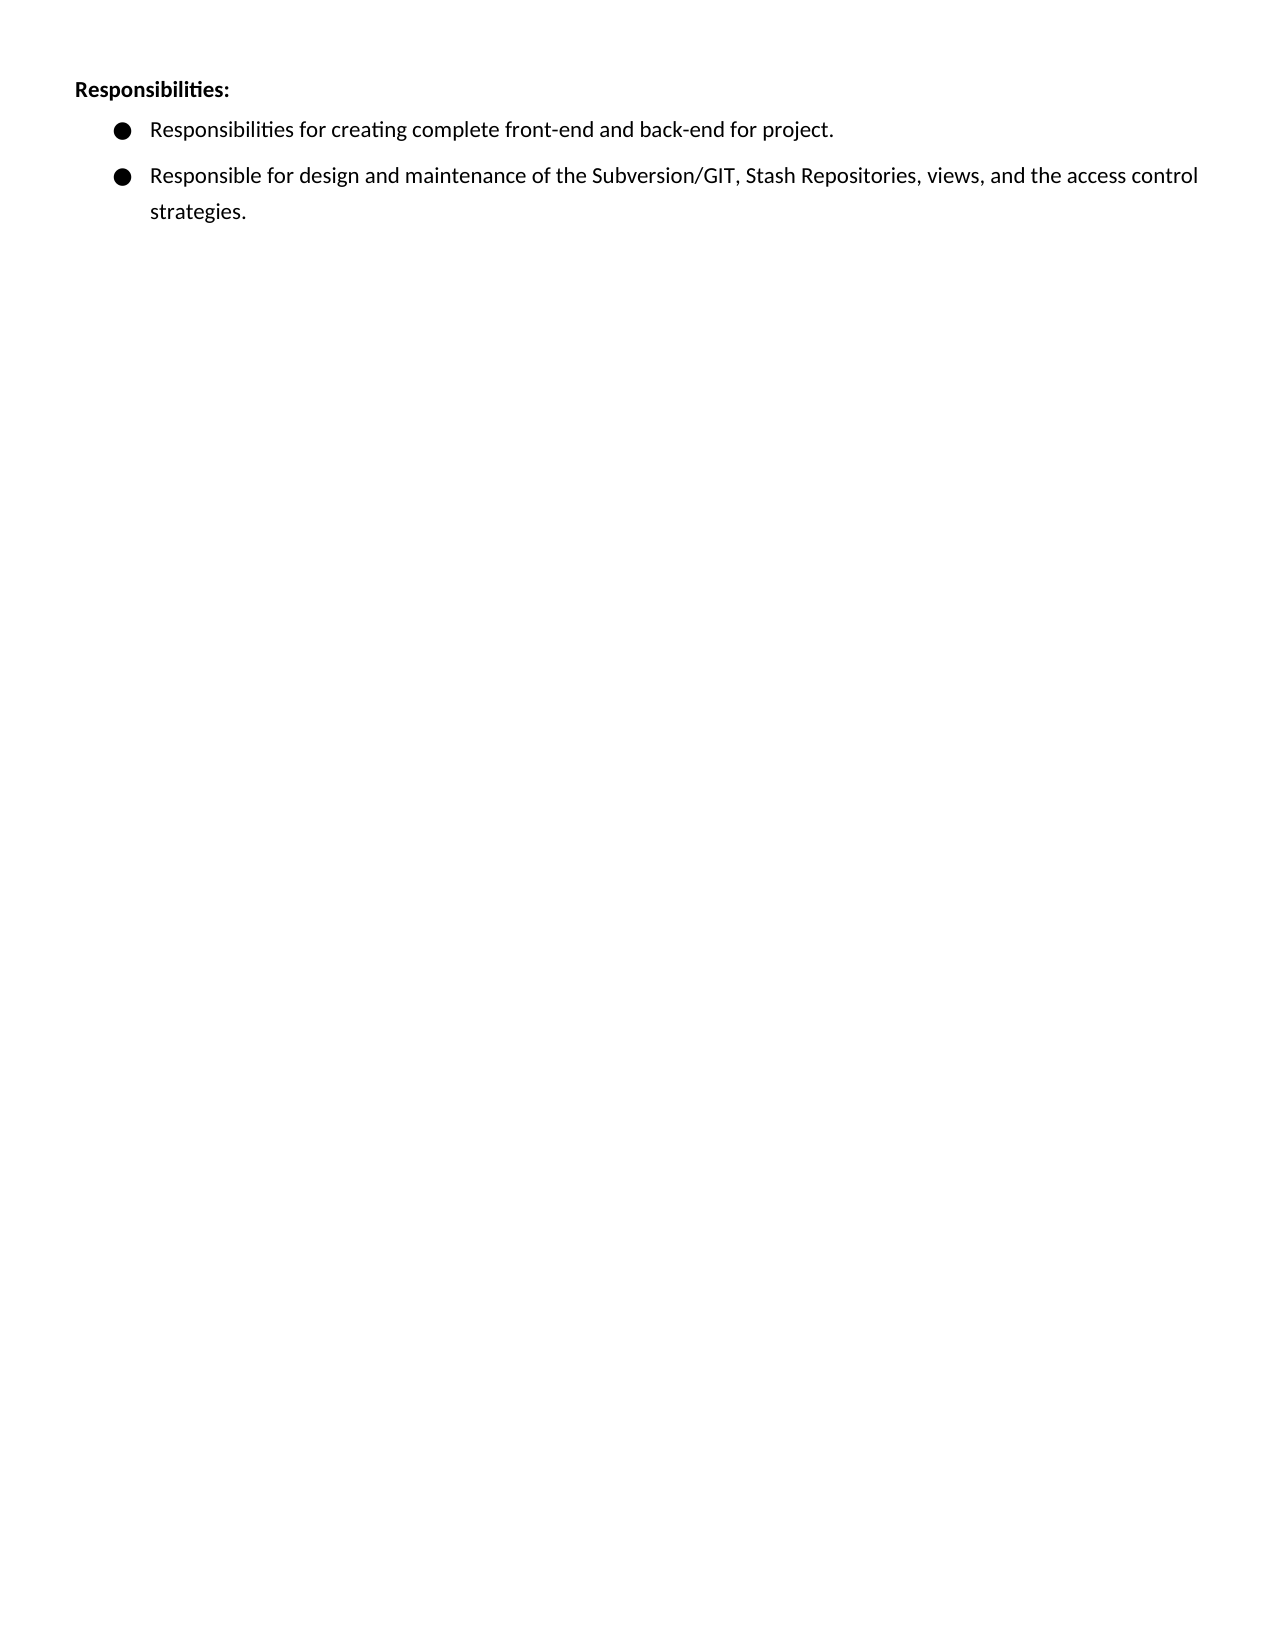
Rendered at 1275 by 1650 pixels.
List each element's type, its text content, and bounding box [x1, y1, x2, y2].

list Responsibilities for creating complete front-end and back-end for project. [112, 103, 1200, 150]
list Responsible for design and maintenance of the Subversion/GIT, Stash Repositories, views, and the access control strategies. [112, 150, 1200, 225]
text Responsibilities: [75, 75, 1200, 103]
